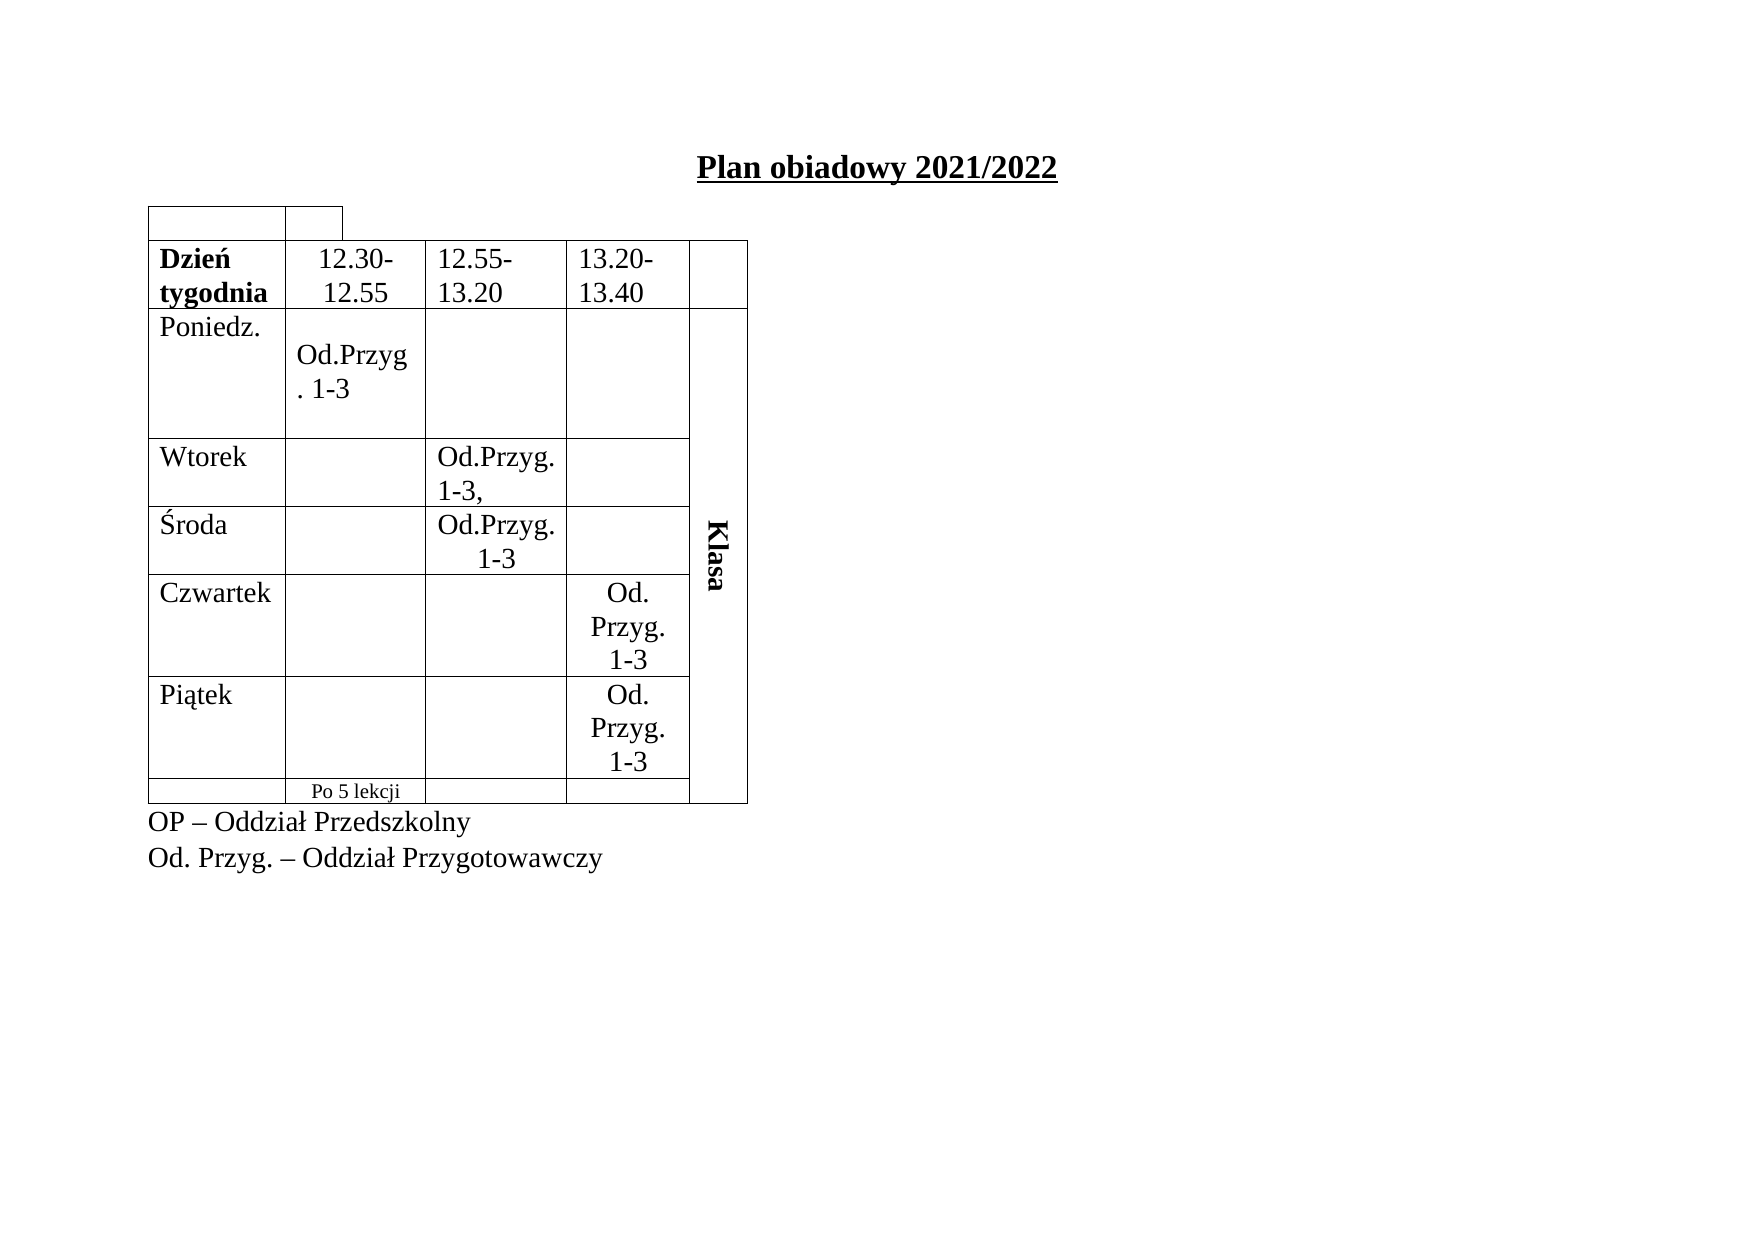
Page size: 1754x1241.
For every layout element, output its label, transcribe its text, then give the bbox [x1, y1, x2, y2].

table_cell Od.Przyg. 1-3 [286, 309, 425, 438]
table_cell [286, 439, 425, 506]
table_cell [426, 779, 566, 803]
table_cell Od. Przyg. 1-3 [567, 677, 689, 778]
table_cell [426, 575, 566, 676]
table_cell Czwartek [149, 575, 285, 676]
table_header [149, 207, 285, 240]
table_cell 12.30-12.55 [286, 241, 425, 308]
table_cell [286, 507, 425, 574]
table_cell Wtorek [149, 439, 285, 506]
text OP – Oddział Przedszkolny [148, 804, 1606, 837]
table_cell [567, 779, 689, 803]
text Plan obiadowy 2021/2022 [148, 148, 1606, 186]
table_cell Klasa [690, 309, 747, 803]
table_cell [149, 779, 285, 803]
text Od. Przyg. – Oddział Przygotowawczy [148, 840, 1606, 873]
table_cell Piątek [149, 677, 285, 778]
table_cell Poniedz. [149, 309, 285, 438]
table_cell Środa [149, 507, 285, 574]
table_cell Od.Przyg. 1-3 [426, 507, 566, 574]
table_cell [690, 241, 747, 308]
table_cell [426, 309, 566, 438]
table_cell Od.Przyg. 1-3, [426, 439, 566, 506]
table_cell [286, 575, 425, 676]
table_cell Od. Przyg. 1-3 [567, 575, 689, 676]
table_cell Dzień tygodnia [149, 241, 285, 308]
table_cell Po 5 lekcji [286, 779, 425, 803]
table_cell [286, 677, 425, 778]
table_cell [567, 309, 689, 438]
table_cell [567, 439, 689, 506]
table_header [286, 207, 342, 240]
table_cell 13.20-13.40 [567, 241, 689, 308]
table_cell 12.55-13.20 [426, 241, 566, 308]
table_cell [426, 677, 566, 778]
table_cell [567, 507, 689, 574]
